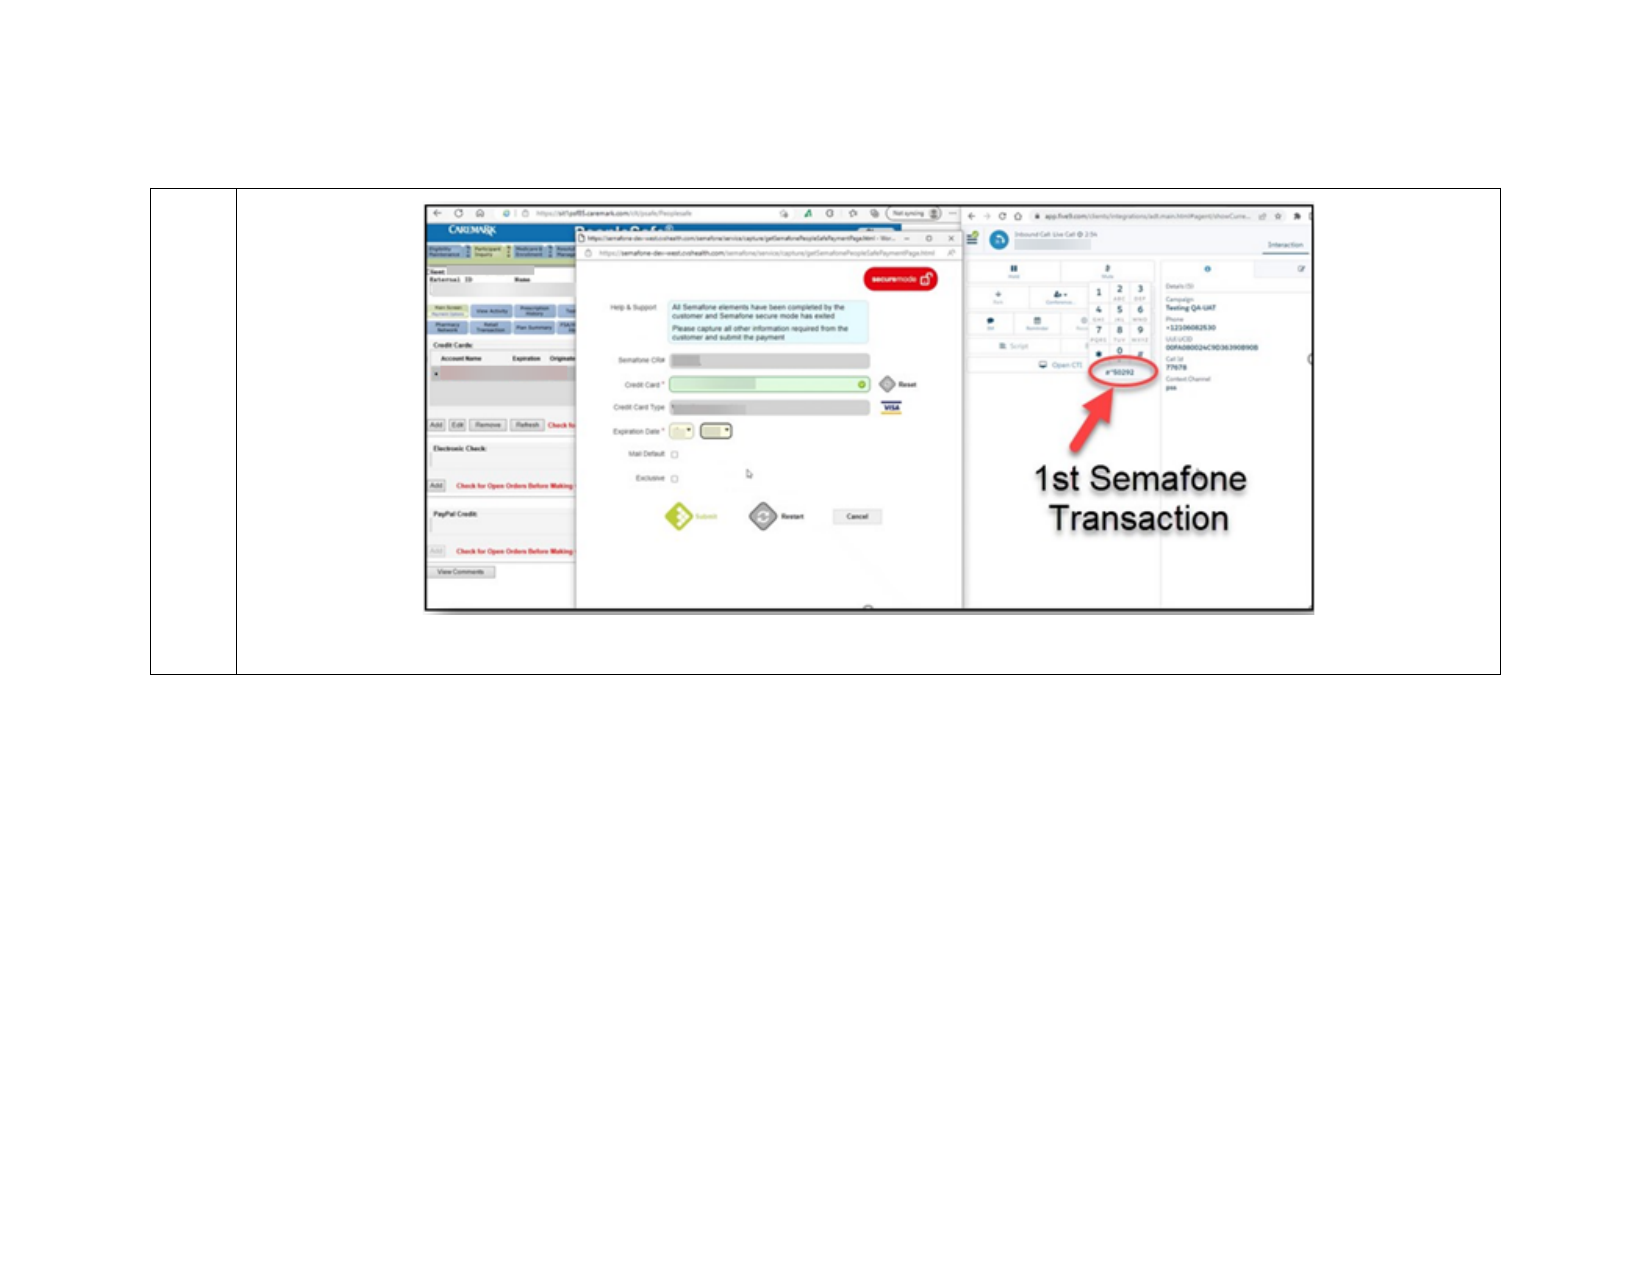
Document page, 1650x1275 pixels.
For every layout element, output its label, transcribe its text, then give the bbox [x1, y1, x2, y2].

table_cell 4 [151, 189, 236, 674]
picture [422, 201, 1315, 615]
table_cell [237, 189, 1500, 674]
